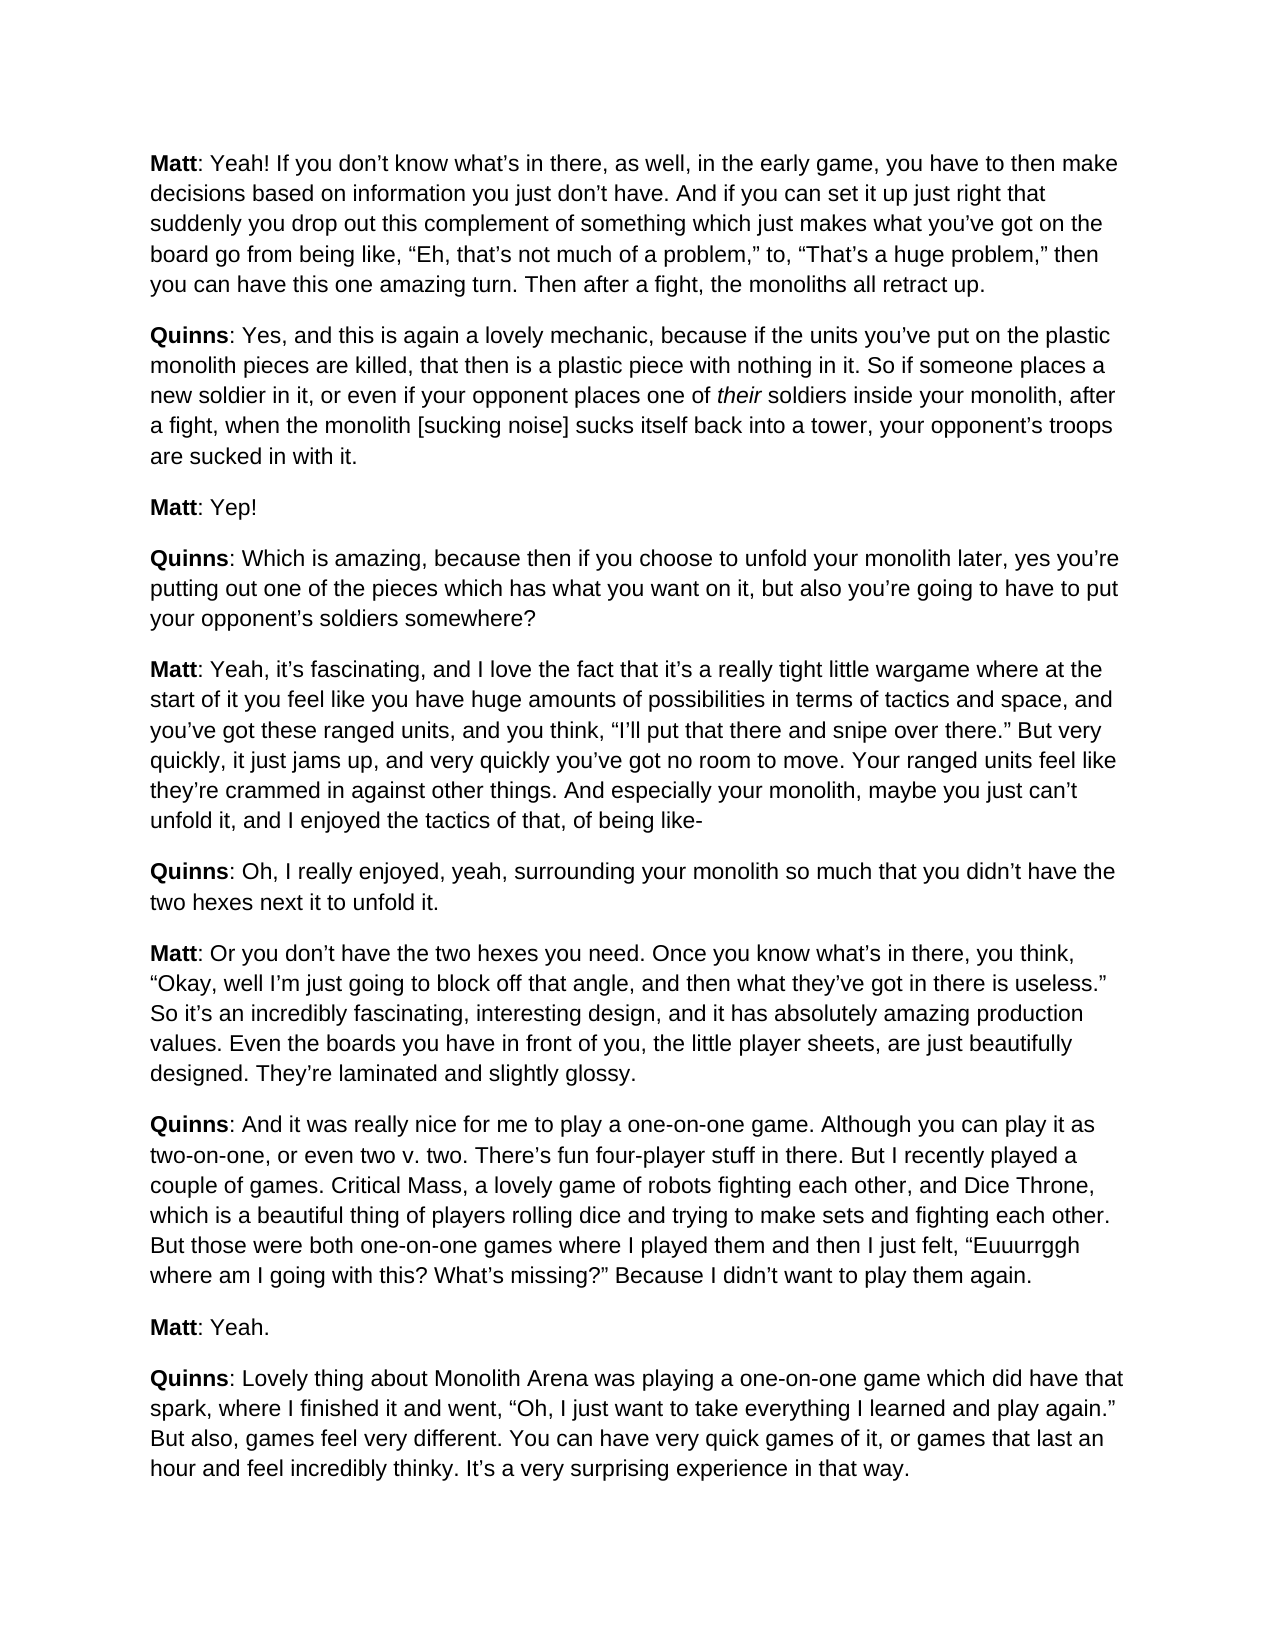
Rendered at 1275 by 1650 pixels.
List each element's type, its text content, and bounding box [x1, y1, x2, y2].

text Quinns: Oh, I really enjoyed, yeah, surrounding your monolith so much that you didn’t have the two hexes next it to unfold it. [150, 858, 1125, 915]
text Matt: Yeah. [150, 1313, 1125, 1340]
text Matt: Or you don’t have the two hexes you need. Once you know what’s in there, you think, “Okay, well I’m just going to block off that angle, and then what they’ve got in there is useless.” So it’s an incredibly fascinating, interesting design, and it has absolutely amazing production values. Even the boards you have in front of you, the little player sheets, are just beautifully designed. They’re laminated and slightly glossy. [150, 939, 1125, 1087]
text Matt: Yeah, it’s fascinating, and I love the fact that it’s a really tight little wargame where at the start of it you feel like you have huge amounts of possibilities in terms of tactics and space, and you’ve got these ranged units, and you think, “I’ll put that there and snipe over there.” But very quickly, it just jams up, and very quickly you’ve got no room to move. Your ranged units feel like they’re crammed in against other things. And especially your monolith, maybe you just can’t unfold it, and I enjoyed the tactics of that, of being like- [150, 656, 1125, 834]
text Matt: Yeah! If you don’t know what’s in there, as well, in the early game, you have to then make decisions based on information you just don’t have. And if you can set it up just right that suddenly you drop out this complement of something which just makes what you’ve got on the board go from being like, “Eh, that’s not much of a problem,” to, “That’s a huge problem,” then you can have this one amazing turn. Then after a fight, the monoliths all retract up. [150, 150, 1125, 297]
text Matt: Yep! [150, 494, 1125, 520]
text Quinns: Lovely thing about Monolith Arena was playing a one-on-one game which did have that spark, where I finished it and went, “Oh, I just want to take everything I learned and play again.” But also, games feel very different. You can have very quick games of it, or games that last an hour and feel incredibly thinky. It’s a very surprising experience in that way. [150, 1364, 1125, 1482]
text Quinns: Which is amazing, because then if you choose to unfold your monolith later, yes you’re putting out one of the pieces which has what you want on it, but also you’re going to have to put your opponent’s soldiers somewhere? [150, 545, 1125, 632]
text Quinns: And it was really nice for me to play a one-on-one game. Although you can play it as two-on-one, or even two v. two. There’s fun four-player stuff in there. But I recently played a couple of games. Critical Mass, a lovely game of robots fighting each other, and Dice Throne, which is a beautiful thing of players rolling dice and trying to make sets and fighting each other. But those were both one-on-one games where I played them and then I just felt, “Euuurrggh where am I going with this? What’s missing?” Because I didn’t want to play them again. [150, 1111, 1125, 1289]
text Quinns: Yes, and this is again a lovely mechanic, because if the units you’ve put on the plastic monolith pieces are killed, that then is a plastic piece with nothing in it. So if someone places a new soldier in it, or even if your opponent places one of their soldiers inside your monolith, after a fight, when the monolith [sucking noise] sucks itself back into a tower, your opponent’s troops are sucked in with it. [150, 322, 1125, 469]
